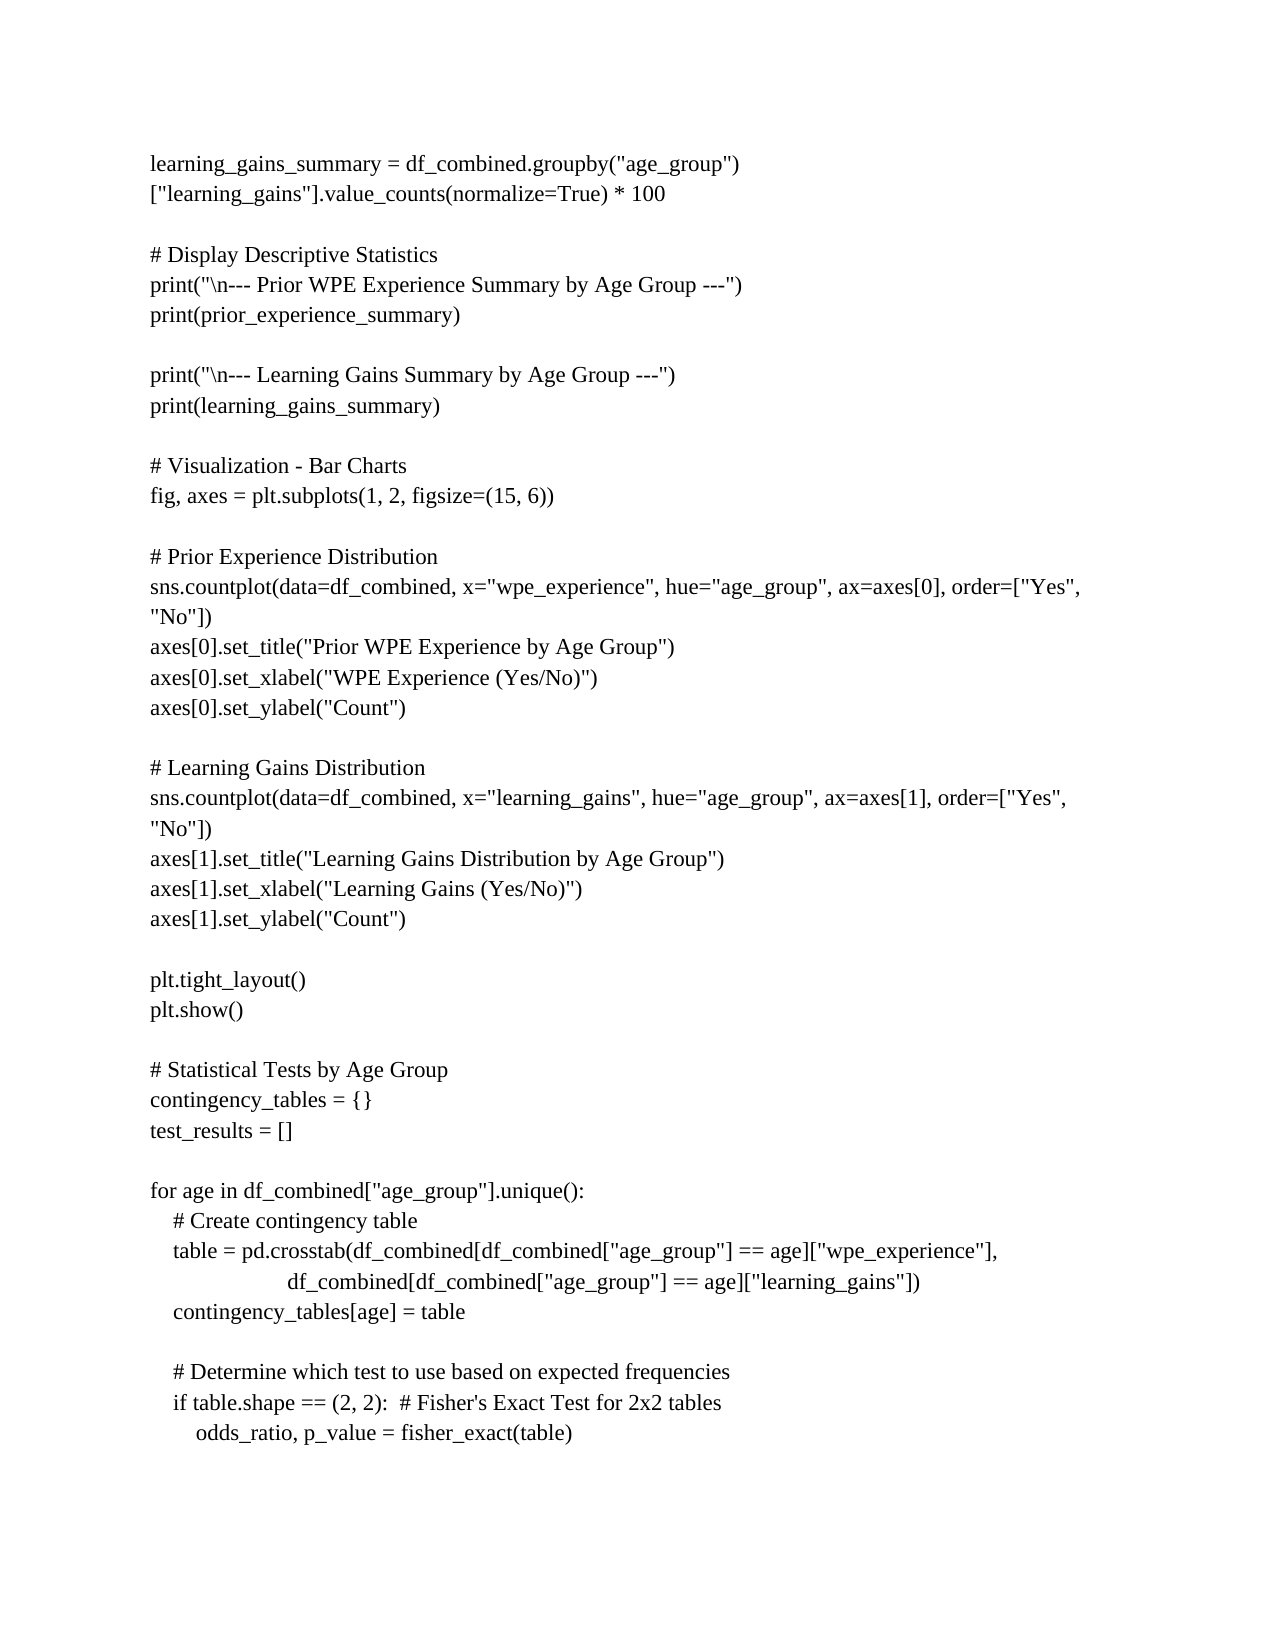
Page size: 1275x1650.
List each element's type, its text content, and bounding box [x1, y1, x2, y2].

text test_results = [] [150, 1117, 1125, 1143]
text plt.show() [150, 996, 1125, 1022]
text df_combined[df_combined["age_group"] == age]["learning_gains"]) [150, 1268, 1125, 1294]
text learning_gains_summary = df_combined.groupby("age_group")["learning_gains"].value_counts(normalize=True) * 100 [150, 150, 1125, 207]
text print("\n--- Learning Gains Summary by Age Group ---") [150, 361, 1125, 388]
text print("\n--- Prior WPE Experience Summary by Age Group ---") [150, 271, 1125, 297]
text contingency_tables[age] = table [150, 1298, 1125, 1324]
text axes[0].set_title("Prior WPE Experience by Age Group") [150, 633, 1125, 660]
text axes[1].set_ylabel("Count") [150, 905, 1125, 932]
text odds_ratio, p_value = fisher_exact(table) [150, 1419, 1125, 1445]
text if table.shape == (2, 2): # Fisher's Exact Test for 2x2 tables [150, 1388, 1125, 1415]
text axes[0].set_xlabel("WPE Experience (Yes/No)") [150, 663, 1125, 690]
text sns.countplot(data=df_combined, x="wpe_experience", hue="age_group", ax=axes[0], order=["Yes", "No"]) [150, 573, 1125, 629]
text print(prior_experience_summary) [150, 301, 1125, 327]
text for age in df_combined["age_group"].unique(): [150, 1177, 1125, 1203]
text print(learning_gains_summary) [150, 392, 1125, 418]
text # Determine which test to use based on expected frequencies [150, 1358, 1125, 1385]
text plt.tight_layout() [150, 966, 1125, 992]
text # Create contingency table [150, 1207, 1125, 1234]
text fig, axes = plt.subplots(1, 2, figsize=(15, 6)) [150, 482, 1125, 509]
text # Visualization - Bar Charts [150, 452, 1125, 478]
text contingency_tables = {} [150, 1086, 1125, 1113]
text # Display Descriptive Statistics [150, 241, 1125, 267]
text # Prior Experience Distribution [150, 543, 1125, 569]
text sns.countplot(data=df_combined, x="learning_gains", hue="age_group", ax=axes[1], order=["Yes", "No"]) [150, 784, 1125, 841]
text axes[0].set_ylabel("Count") [150, 694, 1125, 720]
text axes[1].set_xlabel("Learning Gains (Yes/No)") [150, 875, 1125, 901]
text # Statistical Tests by Age Group [150, 1056, 1125, 1083]
text table = pd.crosstab(df_combined[df_combined["age_group"] == age]["wpe_experience"], [150, 1237, 1125, 1264]
text # Learning Gains Distribution [150, 754, 1125, 781]
text axes[1].set_title("Learning Gains Distribution by Age Group") [150, 845, 1125, 871]
